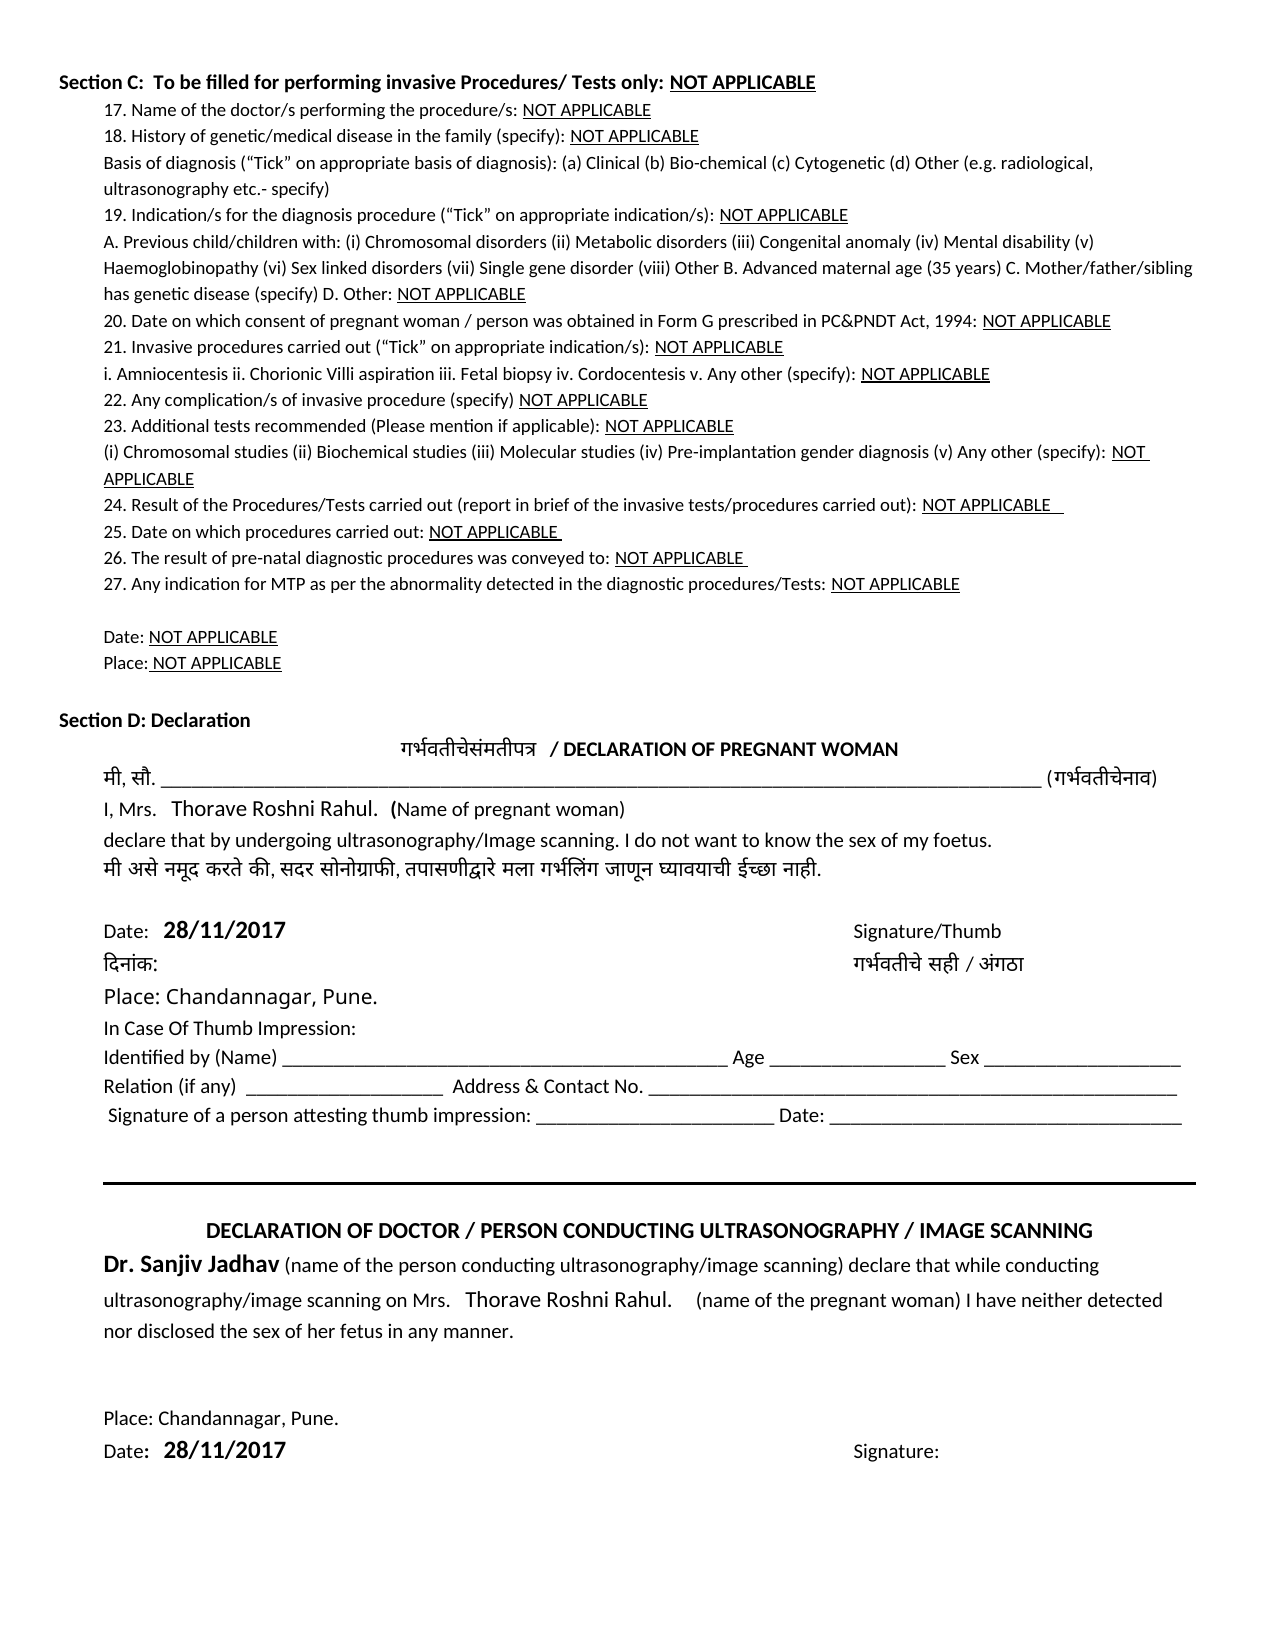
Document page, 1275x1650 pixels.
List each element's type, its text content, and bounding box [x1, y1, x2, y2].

text 17. Name of the doctor/s performing the procedure/s: NOT APPLICABLE [103, 98, 1196, 121]
text 26. The result of pre-natal diagnostic procedures was conveyed to: NOT APPLICABLE [103, 546, 1196, 569]
text I, Mrs. (Name of pregnant woman) [103, 794, 1196, 823]
text मी असे नमूद करते की, सदर सोनोग्राफी, तपासणीद्वारे मला गर्भलिंग जाणून घ्यावयाची ईच्छा नाही. [103, 856, 1196, 882]
text Place: Chandannagar, Pune. [103, 982, 1196, 1011]
text 20. Date on which consent of pregnant woman / person was obtained in Form G prescribed in PC&PNDT Act, 1994: NOT APPLICABLE [103, 309, 1196, 332]
text Relation (if any) ___________________ Address & Contact No. ___________________________________________________ [103, 1073, 1196, 1098]
text DECLARATION OF DOCTOR / PERSON CONDUCTING ULTRASONOGRAPHY / IMAGE SCANNING [103, 1216, 1196, 1244]
text Place: NOT APPLICABLE [103, 652, 1196, 674]
text i. Amniocentesis ii. Chorionic Villi aspiration iii. Fetal biopsy iv. Cordocentesis v. Any other (specify): NOT APPLICABLE [103, 362, 1196, 384]
text Place: Chandannagar, Pune. [103, 1405, 1196, 1430]
text Date: NOT APPLICABLE [103, 625, 1196, 648]
text Section D: Declaration [59, 707, 1196, 732]
text 19. Indication/s for the diagnosis procedure (“Tick” on appropriate indication/s): NOT APPLICABLE [103, 203, 1196, 226]
text 18. History of genetic/medical disease in the family (specify): NOT APPLICABLE [103, 124, 1196, 147]
text Date: Signature: [103, 1434, 1196, 1464]
text Section C: To be filled for performing invasive Procedures/ Tests only: NOT APPLICABLE [0, 69, 1275, 94]
text Signature of a person attesting thumb impression: _______________________ Date: __________________________________ [103, 1102, 1196, 1182]
text 21. Invasive procedures carried out (“Tick” on appropriate indication/s): NOT APPLICABLE [103, 335, 1196, 358]
text दिनांक: गर्भवतीचे सही / अंगठा [103, 949, 1196, 978]
text 27. Any indication for MTP as per the abnormality detected in the diagnostic procedures/Tests: NOT APPLICABLE [103, 572, 1196, 595]
text Date: Signature/Thumb [103, 914, 1196, 945]
text Basis of diagnosis (“Tick” on appropriate basis of diagnosis): (a) Clinical (b) Bio-chemical (c) Cytogenetic (d) Other (e.g. radiological, ultrasonography etc.- specify) [103, 151, 1196, 200]
text 25. Date on which procedures carried out: NOT APPLICABLE [103, 520, 1196, 543]
text 22. Any complication/s of invasive procedure (specify) NOT APPLICABLE [103, 388, 1196, 411]
text Identified by (Name) ___________________________________________ Age _________________ Sex ___________________ [103, 1044, 1196, 1069]
text A. Previous child/children with: (i) Chromosomal disorders (ii) Metabolic disorders (iii) Congenital anomaly (iv) Mental disability (v) Haemoglobinopathy (vi) Sex linked disorders (vii) Single gene disorder (viii) Other B. Advanced maternal age (35 years) C. Mother/father/sibling has genetic disease (specify) D. Other: NOT APPLICABLE [103, 230, 1196, 306]
text मी, सौ. _____________________________________________________________________________________ (गर्भवतीचेनाव) [103, 765, 1196, 791]
text 23. Additional tests recommended (Please mention if applicable): NOT APPLICABLE [103, 414, 1196, 437]
text 24. Result of the Procedures/Tests carried out (report in brief of the invasive tests/procedures carried out): NOT APPLICABLE [103, 493, 1196, 516]
text गर्भवतीचेसंमतीपत्र / DECLARATION OF PREGNANT WOMAN [103, 736, 1196, 762]
text declare that by undergoing ultrasonography/Image scanning. I do not want to know the sex of my foetus. [103, 827, 1196, 852]
text (i) Chromosomal studies (ii) Biochemical studies (iii) Molecular studies (iv) Pre-implantation gender diagnosis (v) Any other (specify): NOT APPLICABLE [103, 441, 1196, 490]
text Dr. Sanjiv Jadhav (name of the person conducting ultrasonography/image scanning) declare that while conducting ultrasonography/image scanning on Mrs. (name of the pregnant woman) I have neither detected nor disclosed the sex of her fetus in any manner. [103, 1248, 1196, 1343]
text In Case Of Thumb Impression: [103, 1015, 1196, 1040]
